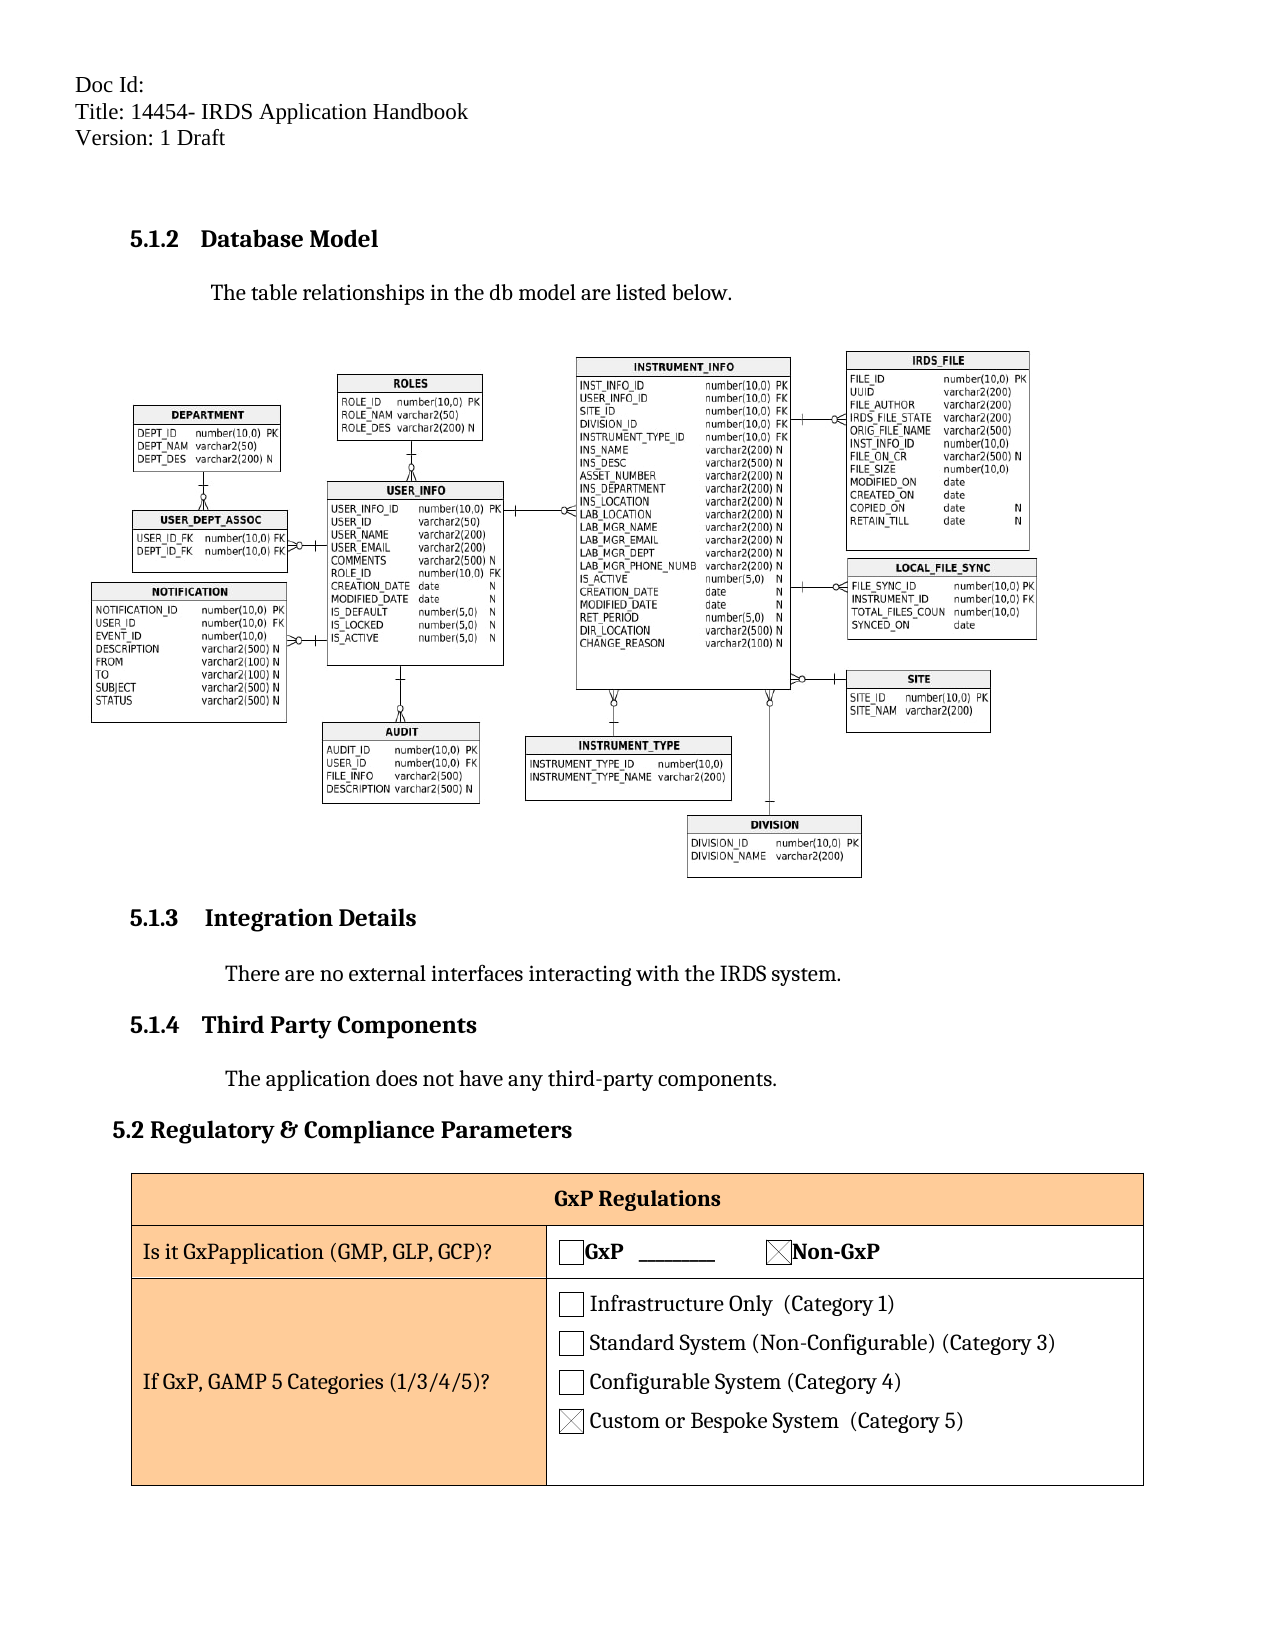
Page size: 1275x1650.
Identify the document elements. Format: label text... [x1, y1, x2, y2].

list The application does not have any third-party components. [223, 1066, 1200, 1093]
text 5.2 Regulatory & Compliance Parameters [75, 1119, 1200, 1144]
table_cell Is it GxPapplication (GMP, GLP, GCP)? [132, 1226, 546, 1277]
subtitle Integration Details [129, 904, 1200, 932]
subtitle 5.1.4 Third Party Components [75, 1011, 1200, 1040]
table_header GxP Regulations [132, 1174, 1143, 1225]
picture [75, 332, 1044, 880]
table_cell GxP _________ Non-GxP [547, 1226, 1143, 1277]
text The table relationships in the db model are listed below. [150, 280, 1200, 306]
subtitle 5.1.2 Database Model [75, 225, 1200, 254]
table_cell If GxP, GAMP 5 Categories (1/3/4/5)? [132, 1279, 546, 1485]
text There are no external interfaces interacting with the IRDS system. [225, 961, 1200, 986]
table_cell Infrastructure Only (Category 1) Standard System (Non-Configurable) (Category 3) Configurable System (Category 4) Custom or Bespoke System (Category 5) [547, 1279, 1143, 1485]
